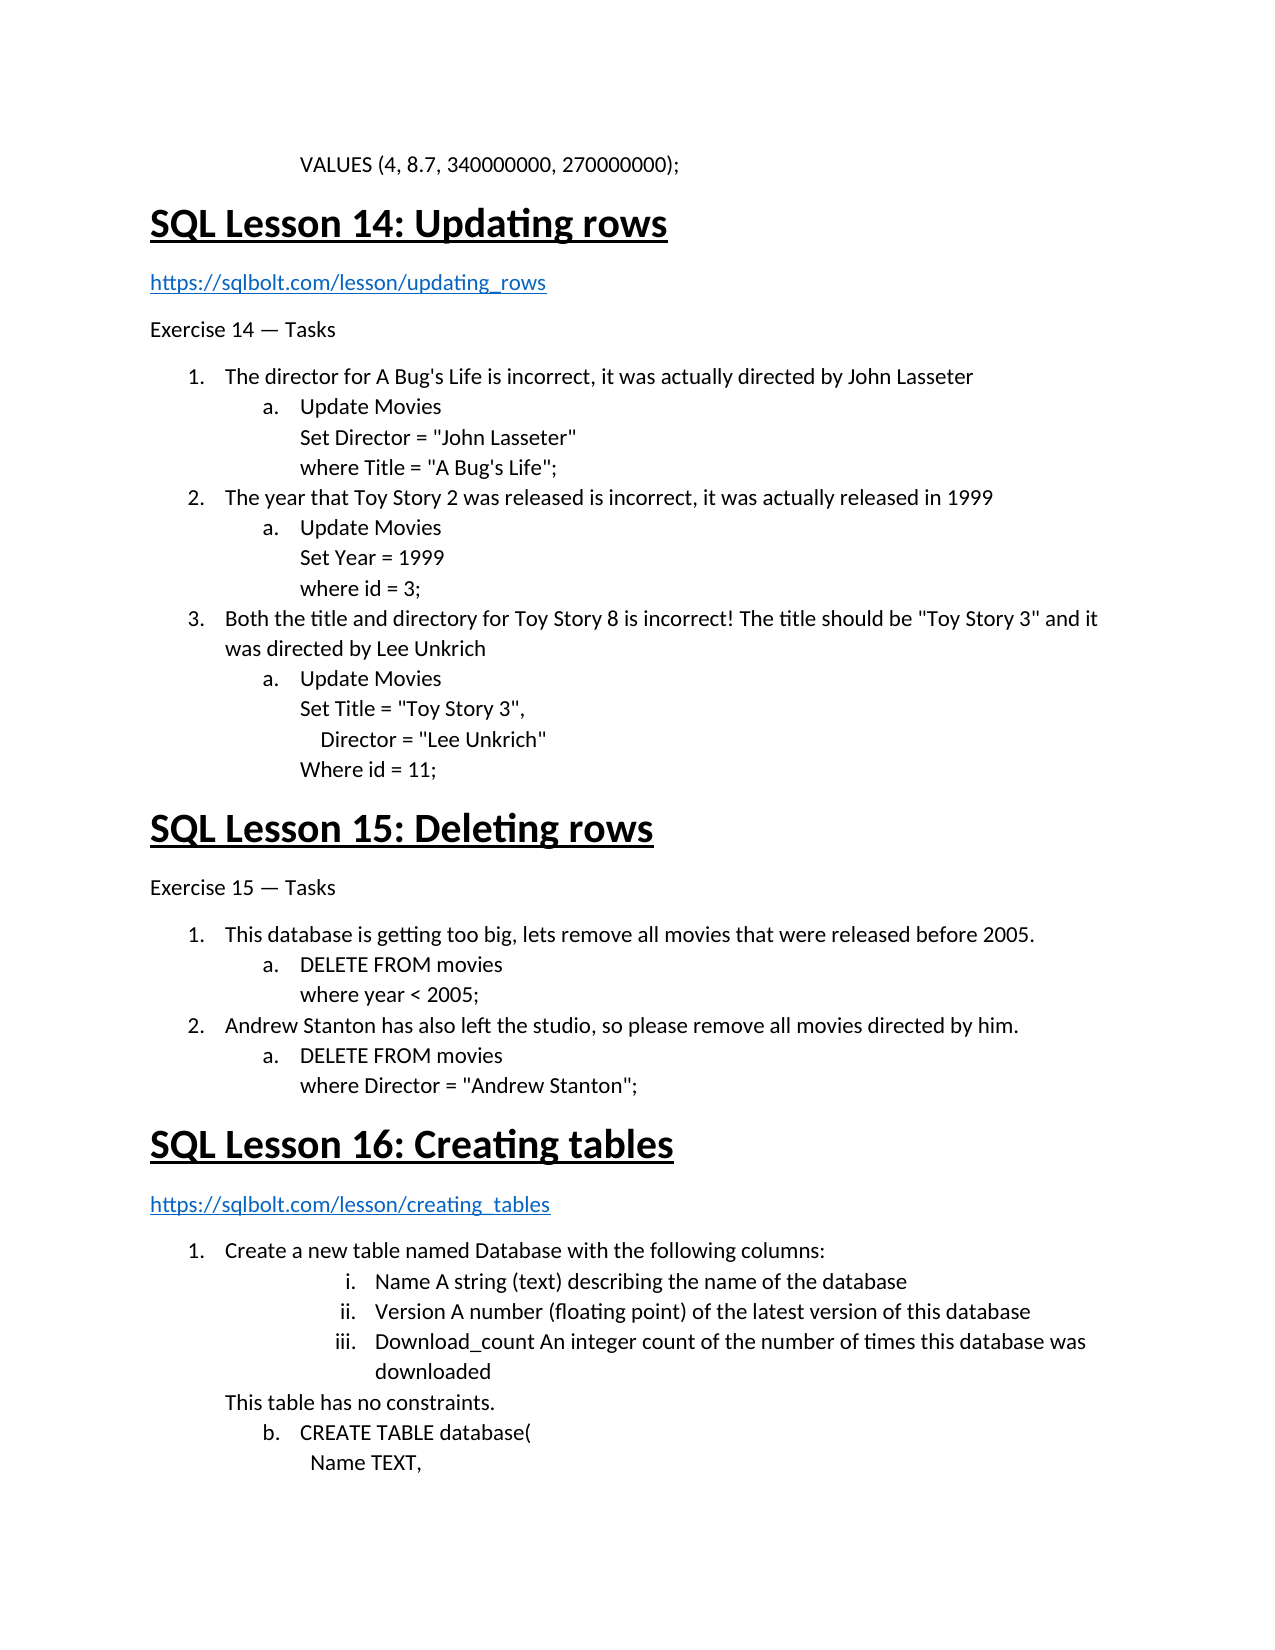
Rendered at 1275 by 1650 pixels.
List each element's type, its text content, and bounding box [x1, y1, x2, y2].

list Name A string (text) describing the name of the database [356, 1267, 1125, 1295]
list where Title = "A Bug's Life"; [300, 453, 1125, 481]
list This table has no constraints. [225, 1388, 1125, 1416]
list Update Movies [262, 664, 1125, 692]
list Download_count An integer count of the number of times this database was downloaded [356, 1327, 1125, 1385]
text SQL Lesson 14: Updating rows [150, 197, 1125, 248]
list DELETE FROM movies [262, 1041, 1125, 1069]
list Set Director = "John Lasseter" [300, 423, 1125, 451]
list Both the title and directory for Toy Story 8 is incorrect! The title should be "Toy Story 3" and it was directed by Lee Unkrich [187, 604, 1125, 662]
list Set Year = 1999 [300, 543, 1125, 571]
list CREATE TABLE database( [262, 1418, 1125, 1446]
text https://sqlbolt.com/lesson/creating_tables [150, 1190, 1125, 1218]
text SQL Lesson 16: Creating tables [150, 1118, 1125, 1169]
list Set Title = "Toy Story 3", [300, 694, 1125, 722]
text https://sqlbolt.com/lesson/updating_rows [150, 268, 1125, 296]
list where id = 3; [300, 574, 1125, 602]
list Update Movies [262, 513, 1125, 541]
list Update Movies [262, 392, 1125, 420]
list VALUES (4, 8.7, 340000000, 270000000); [300, 150, 1125, 178]
list The year that Toy Story 2 was released is incorrect, it was actually released in 1999 [187, 483, 1125, 511]
list Name TEXT, [300, 1448, 1125, 1476]
list Where id = 11; [300, 755, 1125, 783]
list Andrew Stanton has also left the studio, so please remove all movies directed by him. [187, 1011, 1125, 1039]
list The director for A Bug's Life is incorrect, it was actually directed by John Lasseter [187, 362, 1125, 390]
list where Director = "Andrew Stanton"; [300, 1071, 1125, 1099]
list Director = "Lee Unkrich" [300, 725, 1125, 753]
text Exercise 15 — Tasks [150, 873, 1125, 901]
text Exercise 14 — Tasks [150, 315, 1125, 343]
list Version A number (floating point) of the latest version of this database [356, 1297, 1125, 1325]
list This database is getting too big, lets remove all movies that were released before 2005. [187, 920, 1125, 948]
text SQL Lesson 15: Deleting rows [150, 802, 1125, 853]
list DELETE FROM movies [262, 950, 1125, 978]
list Create a new table named Database with the following columns: [187, 1237, 1125, 1264]
list where year < 2005; [300, 981, 1125, 1009]
